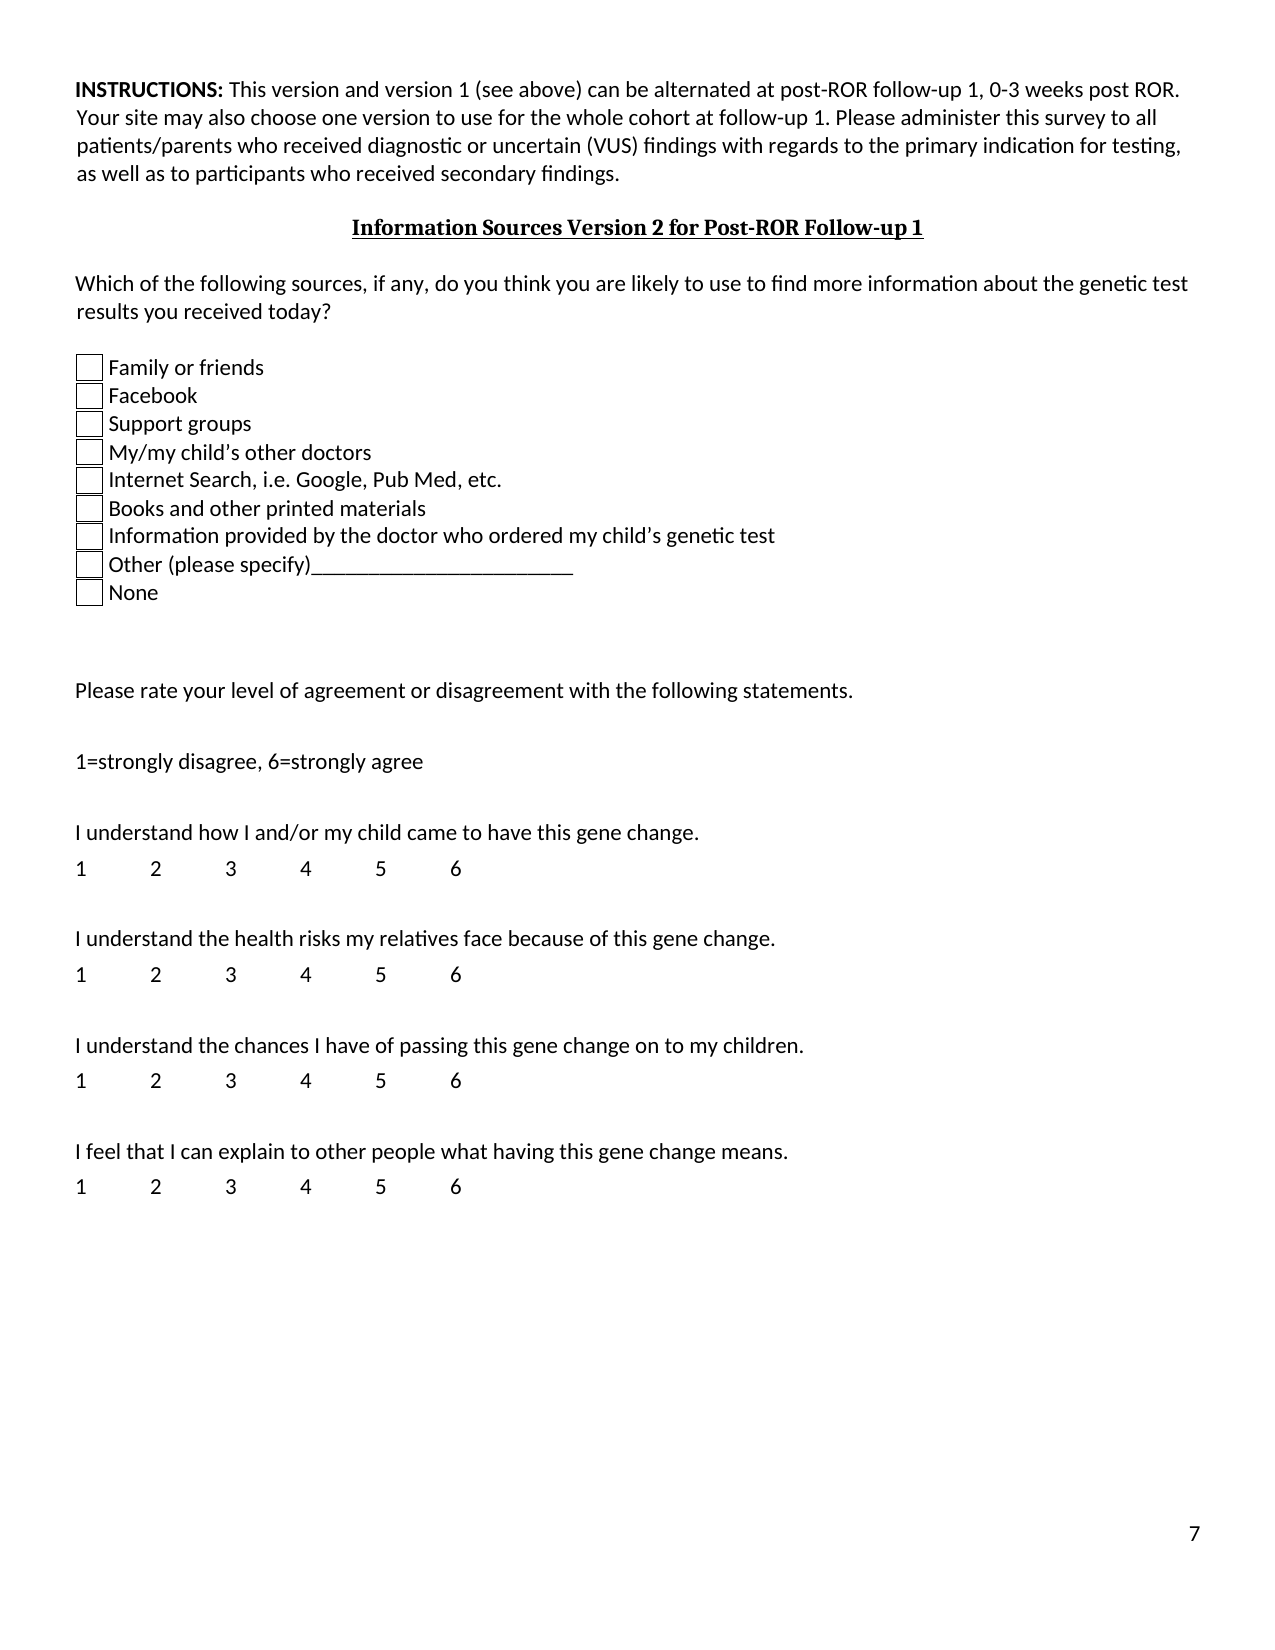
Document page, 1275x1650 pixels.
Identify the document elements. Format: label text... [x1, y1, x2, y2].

text I feel that I can explain to other people what having this gene change means. [75, 1129, 1200, 1165]
text Information provided by the doctor who ordered my child’s genetic test [75, 522, 1200, 550]
text INSTRUCTIONS: This version and version 1 (see above) can be alternated at post-ROR follow-up 1, 0-3 weeks post ROR. Your site may also choose one version to use for the whole cohort at follow-up 1. Please administer this survey to all patients/parents who received diagnostic or uncertain (VUS) findings with regards to the primary indication for testing, as well as to participants who received secondary findings. [75, 75, 1200, 187]
text Information Sources Version 2 for Post-ROR Follow-up 1 [75, 215, 1200, 241]
text Facebook [75, 382, 1200, 409]
text Books and other printed materials [75, 494, 1200, 522]
text 1 2 3 4 5 6 [75, 1165, 1200, 1200]
text Support groups [75, 409, 1200, 438]
text Please rate your level of agreement or disagreement with the following statements. [75, 669, 1200, 704]
text My/my child’s other doctors [75, 438, 1200, 466]
text I understand the health risks my relatives face because of this gene change. [75, 917, 1200, 952]
text Which of the following sources, if any, do you think you are likely to use to find more information about the genetic test results you received today? [75, 269, 1200, 326]
text 1 2 3 4 5 6 [75, 846, 1200, 882]
text None [75, 578, 1200, 606]
text I understand how I and/or my child came to have this gene change. [75, 811, 1200, 846]
text Other (please specify)_______________________ [75, 550, 1200, 578]
text Family or friends [75, 353, 1200, 382]
text 1 2 3 4 5 6 [75, 952, 1200, 988]
text 1=strongly disagree, 6=strongly agree [75, 740, 1200, 775]
text I understand the chances I have of passing this gene change on to my children. [75, 1023, 1200, 1059]
text Internet Search, i.e. Google, Pub Med, etc. [75, 466, 1200, 494]
text 1 2 3 4 5 6 [75, 1059, 1200, 1094]
